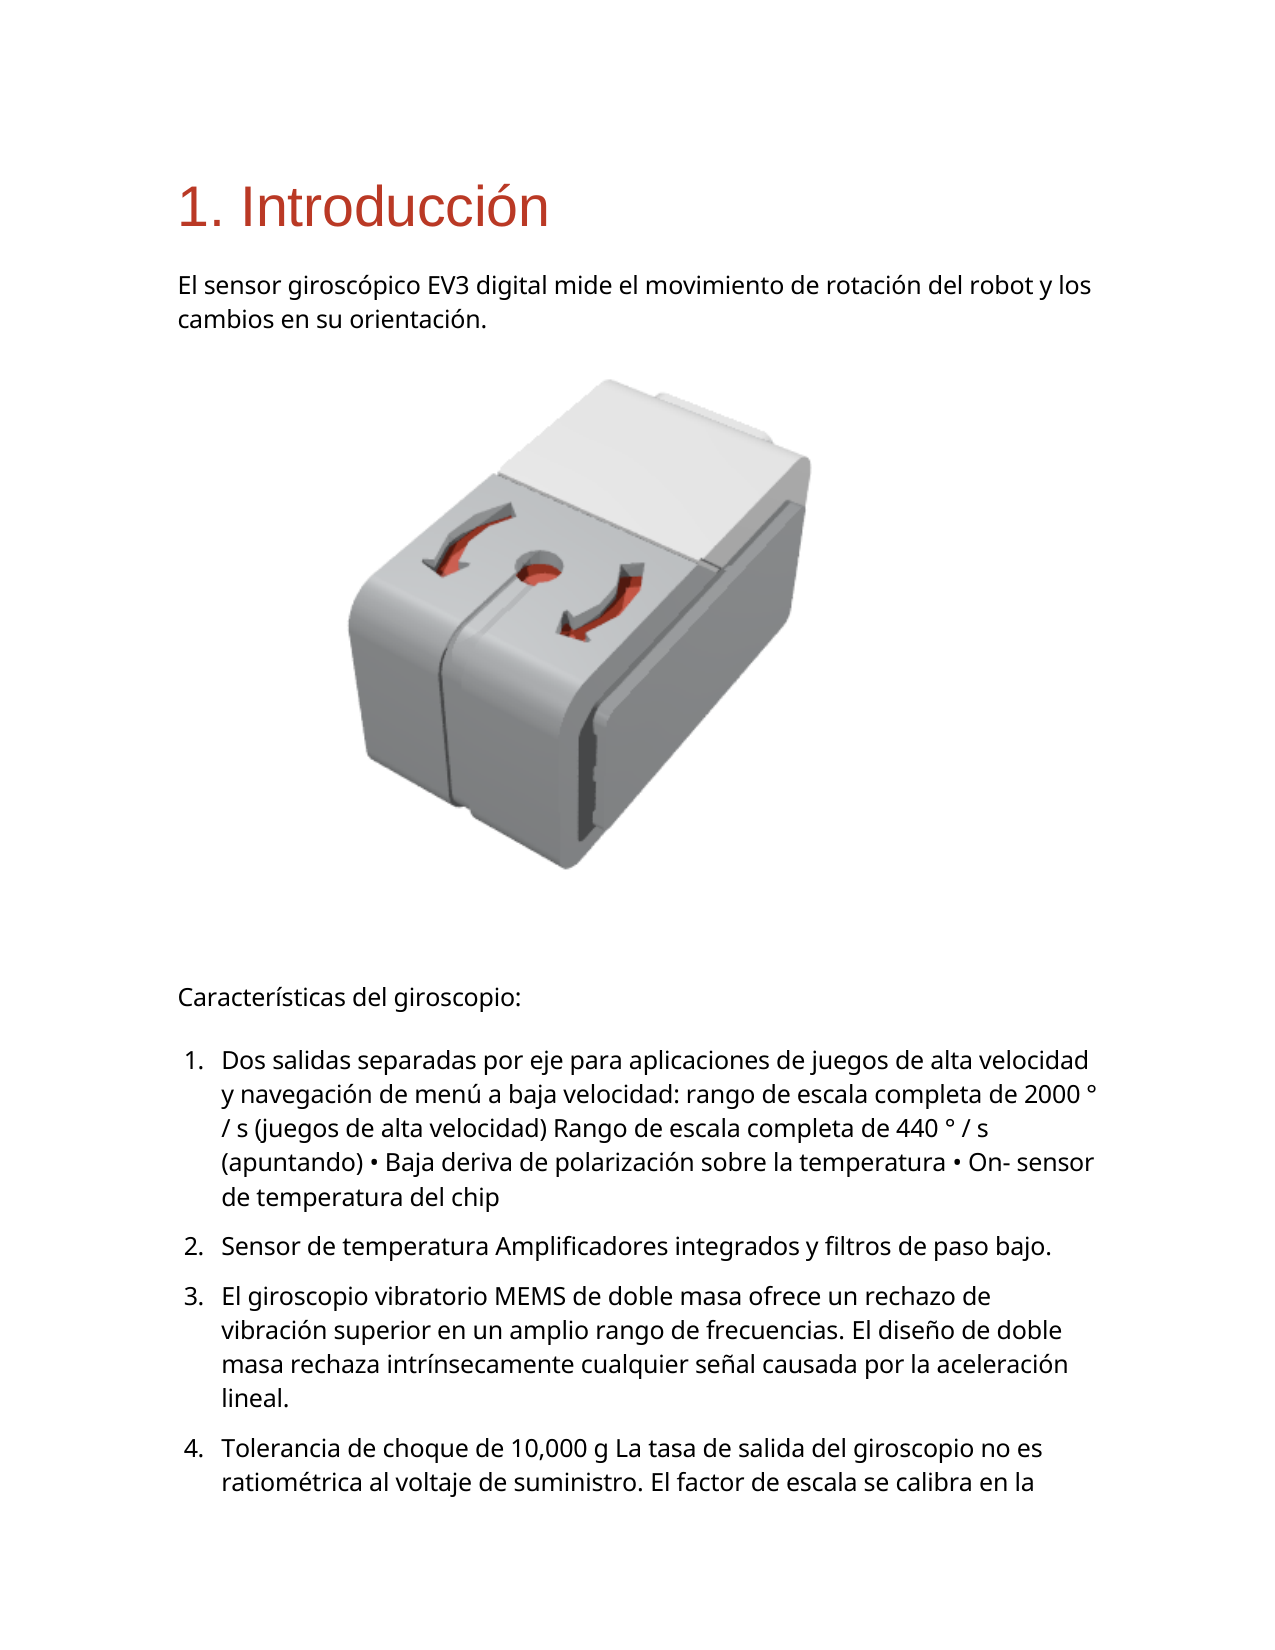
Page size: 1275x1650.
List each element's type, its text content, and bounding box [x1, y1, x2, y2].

text 1. Introducción [177, 173, 1098, 238]
list El giroscopio vibratorio MEMS de doble masa ofrece un rechazo de vibración superior en un amplio rango de frecuencias. El diseño de doble masa rechaza intrínsecamente cualquier señal causada por la aceleración lineal. [183, 1278, 1098, 1415]
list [183, 1430, 1098, 1498]
text Características del giroscopio: [177, 980, 1098, 1014]
list Dos salidas separadas por eje para aplicaciones de juegos de alta velocidad y navegación de menú a baja velocidad: rango de escala completa de 2000 ° / s (juegos de alta velocidad) Rango de escala completa de 440 ° / s (apuntando) • Baja deriva de polarización sobre la temperatura • On- sensor de temperatura del chip [183, 1043, 1098, 1213]
list Sensor de temperatura Amplificadores integrados y filtros de paso bajo. [183, 1229, 1098, 1263]
text El sensor giroscópico EV3 digital mide el movimiento de rotación del robot y los cambios en su orientación. [177, 268, 1098, 336]
picture [177, 365, 959, 951]
